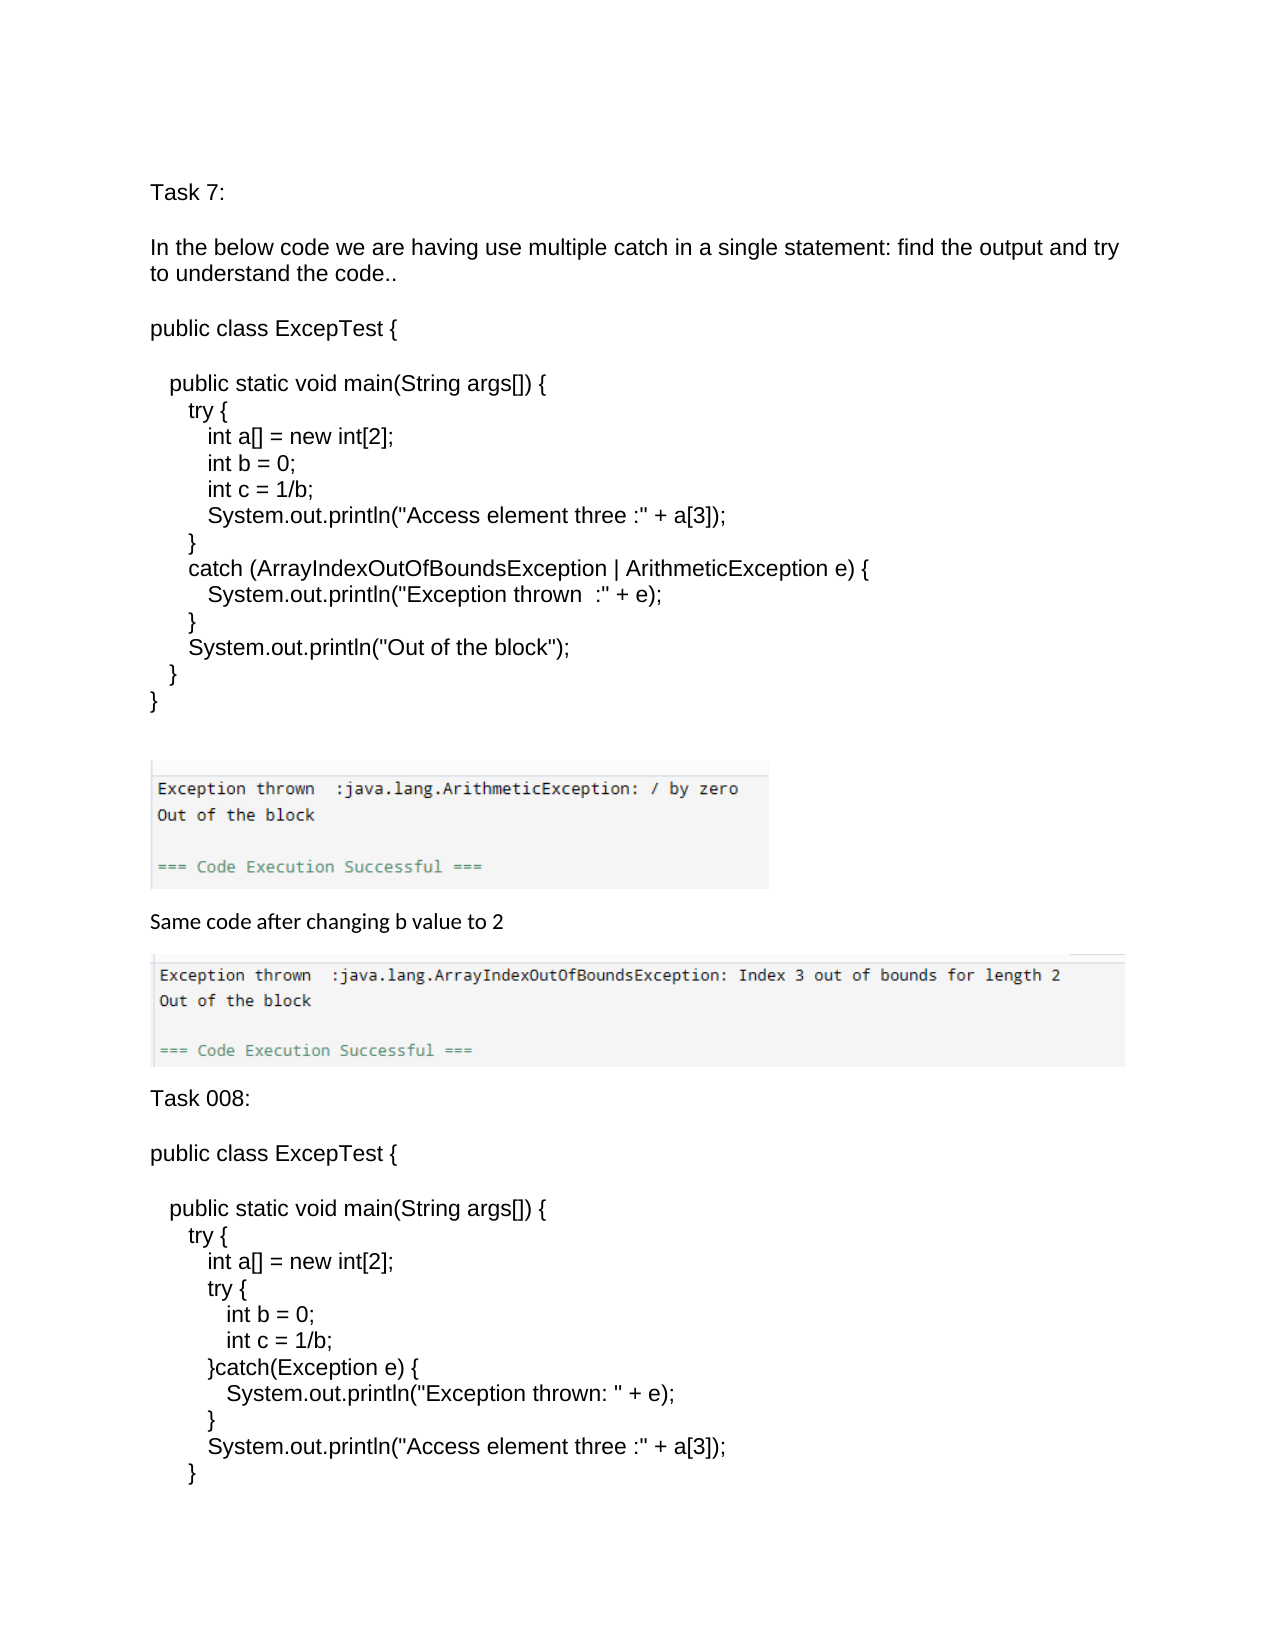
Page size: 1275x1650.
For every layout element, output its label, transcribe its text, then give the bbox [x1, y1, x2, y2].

text System.out.println("Out of the block"); [150, 634, 1125, 660]
text int c = 1/b; [150, 1327, 1125, 1353]
text Task 7: [150, 179, 1125, 205]
text int a[] = new int[2]; [150, 1248, 1125, 1274]
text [150, 1380, 1125, 1406]
text int b = 0; [150, 1301, 1125, 1327]
text } [150, 1406, 1125, 1433]
text try { [150, 1222, 1125, 1248]
text int b = 0; [150, 449, 1125, 476]
text public class ExcepTest { [150, 315, 1125, 342]
picture [150, 760, 769, 889]
text catch (ArrayIndexOutOfBoundsException | ArithmeticException e) { [150, 555, 1125, 581]
text } [150, 608, 1125, 634]
text System.out.println("Access element three :" + a[3]); [150, 502, 1125, 528]
picture [150, 954, 1125, 1067]
text System.out.println("Exception thrown :" + e); [150, 581, 1125, 608]
text int c = 1/b; [150, 476, 1125, 502]
text } [150, 1459, 1125, 1485]
text Same code after changing b value to 2 [150, 907, 1125, 936]
text Task 008: [150, 1085, 1125, 1112]
text } [150, 660, 1125, 687]
text try { [150, 397, 1125, 423]
text }catch(Exception e) { [150, 1353, 1125, 1380]
text int a[] = new int[2]; [150, 423, 1125, 449]
text public static void main(String args[]) { [150, 370, 1125, 397]
text } [150, 528, 1125, 555]
text System.out.println("Access element three :" + a[3]); [150, 1433, 1125, 1459]
text public static void main(String args[]) { [150, 1195, 1125, 1222]
text } [150, 687, 1125, 713]
text public class ExcepTest { [150, 1140, 1125, 1167]
text try { [150, 1274, 1125, 1301]
text In the below code we are having use multiple catch in a single statement: find the output and try to understand the code.. [150, 234, 1125, 287]
